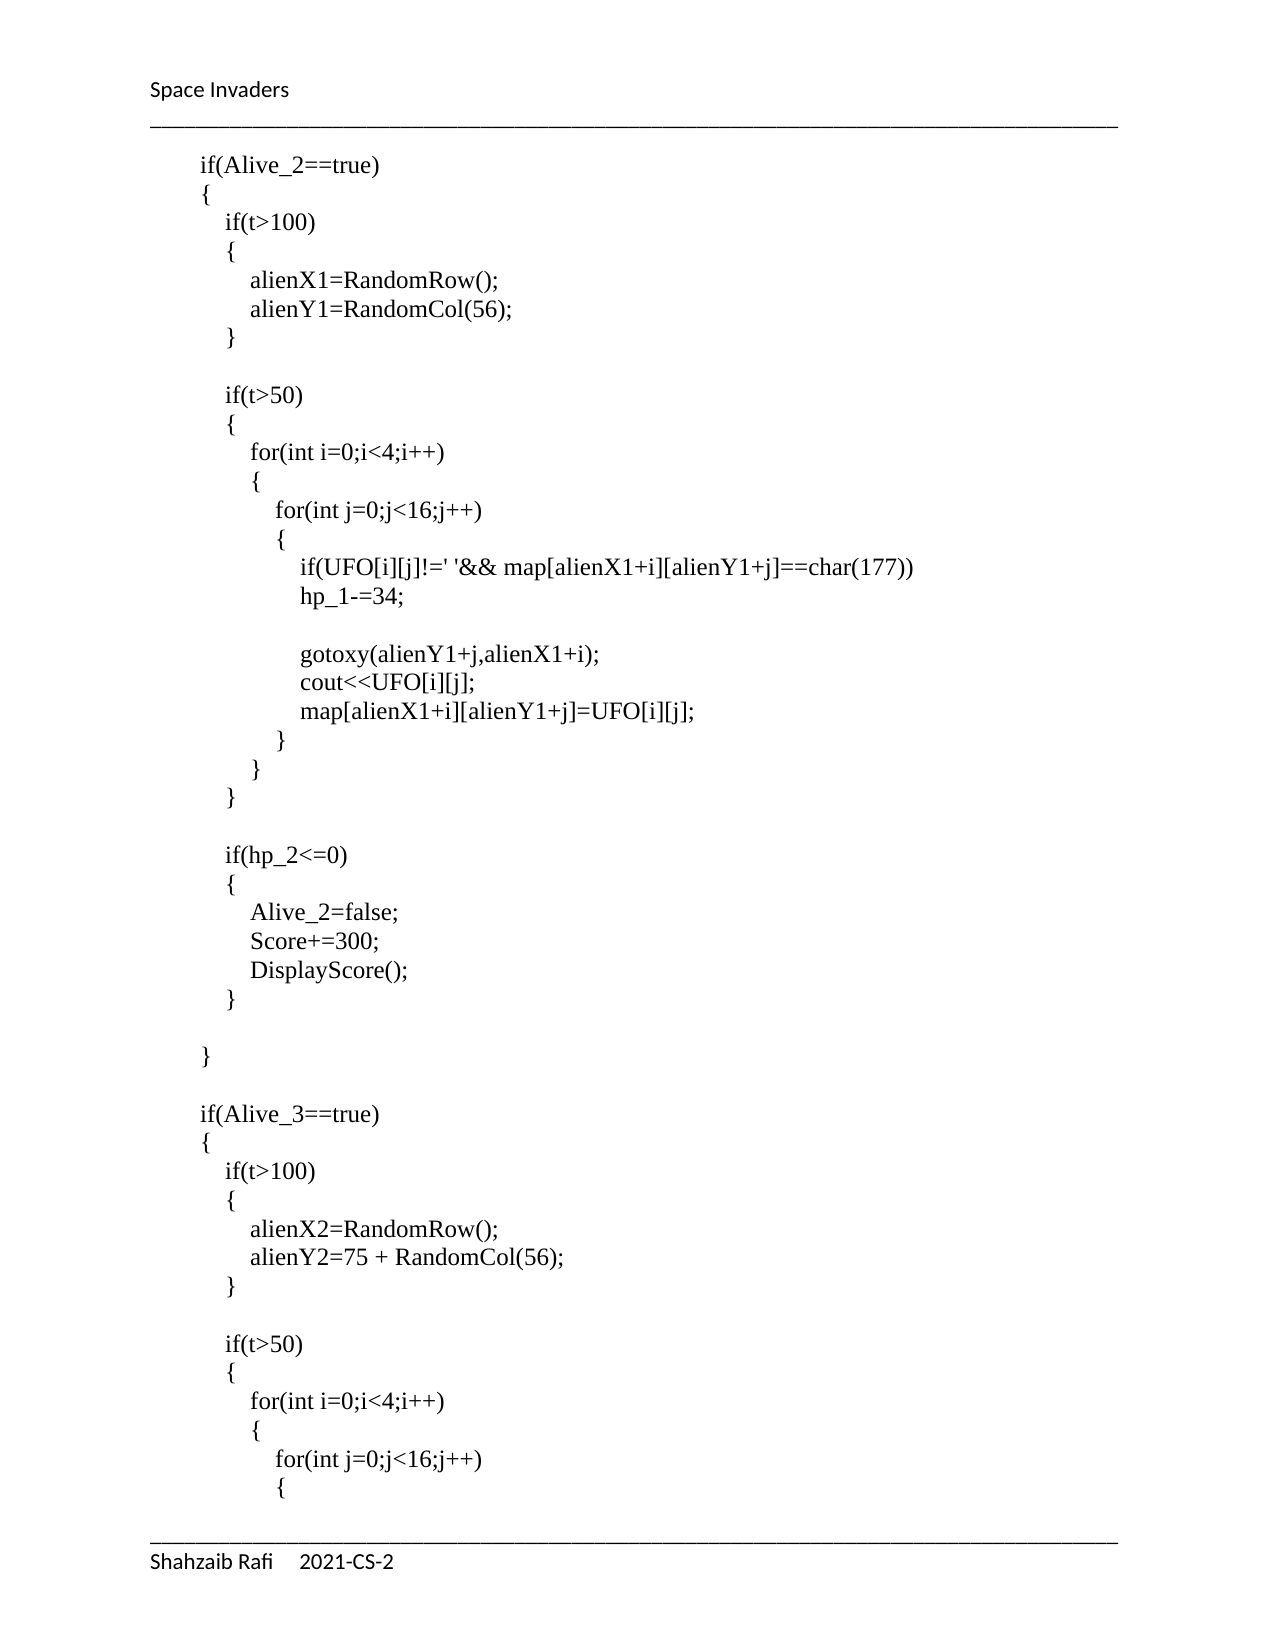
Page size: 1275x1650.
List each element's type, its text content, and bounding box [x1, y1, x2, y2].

text { [150, 1415, 1125, 1444]
text } [150, 322, 1125, 351]
text for(int j=0;j<16;j++) [150, 1444, 1125, 1472]
text } [150, 1271, 1125, 1300]
text alienY2=75 + RandomCol(56); [150, 1242, 1125, 1271]
text if(t>100) [150, 1156, 1125, 1185]
text } [150, 725, 1125, 754]
text } [150, 1041, 1125, 1070]
text alienX1=RandomRow(); [150, 265, 1125, 294]
text for(int j=0;j<16;j++) [150, 495, 1125, 524]
text { [150, 179, 1125, 207]
text gotoxy(alienY1+j,alienX1+i); [150, 639, 1125, 667]
text { [150, 524, 1125, 552]
text } [150, 782, 1125, 811]
text { [150, 1472, 1125, 1501]
text { [150, 869, 1125, 897]
text { [150, 1185, 1125, 1214]
text Score+=300; [150, 926, 1125, 955]
text if(t>50) [150, 1329, 1125, 1357]
text if(t>100) [150, 207, 1125, 236]
text alienY1=RandomCol(56); [150, 294, 1125, 322]
text { [150, 1357, 1125, 1386]
text alienX2=RandomRow(); [150, 1214, 1125, 1242]
text hp_1-=34; [150, 581, 1125, 610]
text for(int i=0;i<4;i++) [150, 1386, 1125, 1415]
text cout<<UFO[i][j]; [150, 667, 1125, 696]
text map[alienX1+i][alienY1+j]=UFO[i][j]; [150, 696, 1125, 725]
text { [150, 236, 1125, 265]
text if(Alive_2==true) [150, 150, 1125, 179]
text } [150, 984, 1125, 1012]
text for(int i=0;i<4;i++) [150, 437, 1125, 466]
text if(t>50) [150, 380, 1125, 409]
text DisplayScore(); [150, 955, 1125, 984]
text { [150, 466, 1125, 495]
text if(UFO[i][j]!=' '&& map[alienX1+i][alienY1+j]==char(177)) [150, 552, 1125, 581]
text } [150, 754, 1125, 782]
text if(Alive_3==true) [150, 1099, 1125, 1127]
text Alive_2=false; [150, 897, 1125, 926]
text { [150, 409, 1125, 437]
text { [150, 1127, 1125, 1156]
text if(hp_2<=0) [150, 840, 1125, 869]
